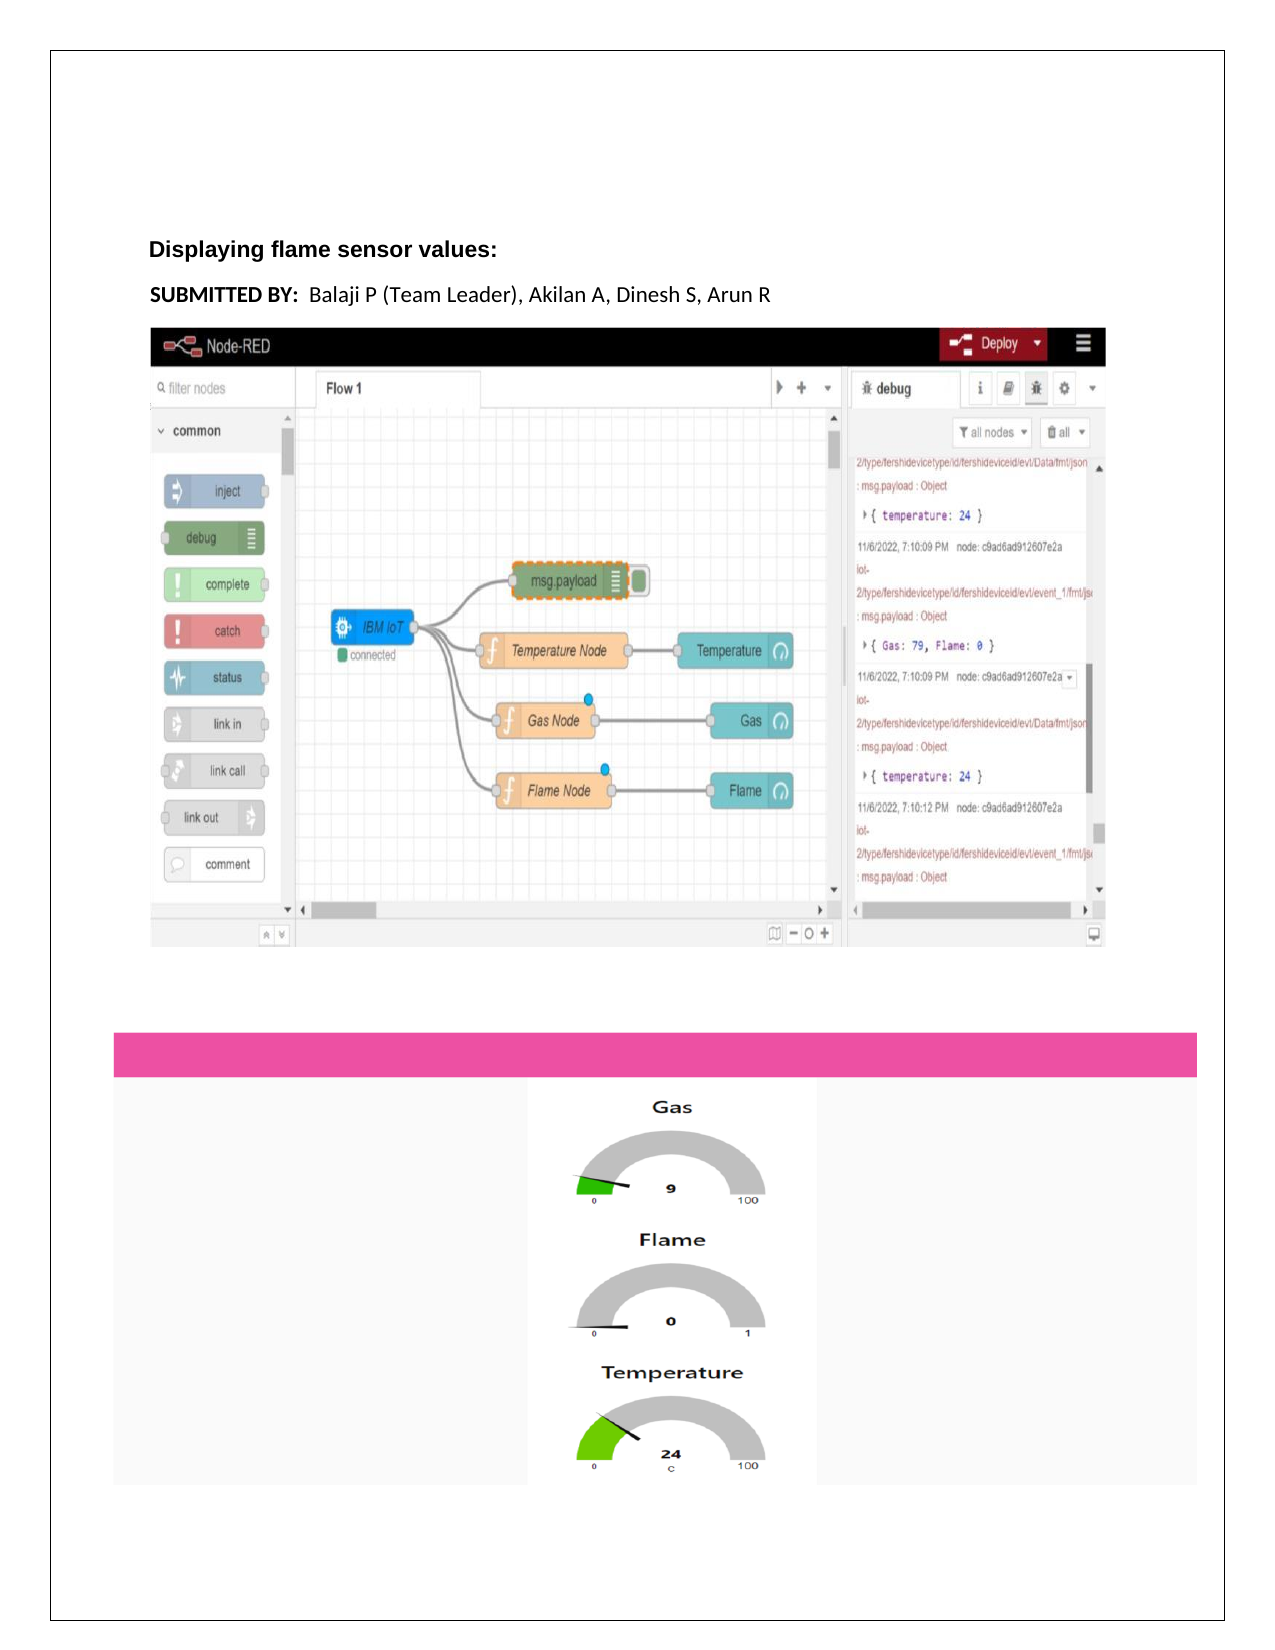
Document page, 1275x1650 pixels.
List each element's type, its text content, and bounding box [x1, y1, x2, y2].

subtitle Displaying flame sensor values: [148, 236, 1204, 262]
text SUBMITTED BY: Balaji P (Team Leader), Akilan A, Dinesh S, Arun R [150, 281, 1204, 309]
picture [150, 327, 1106, 947]
picture [113, 1032, 1197, 1485]
